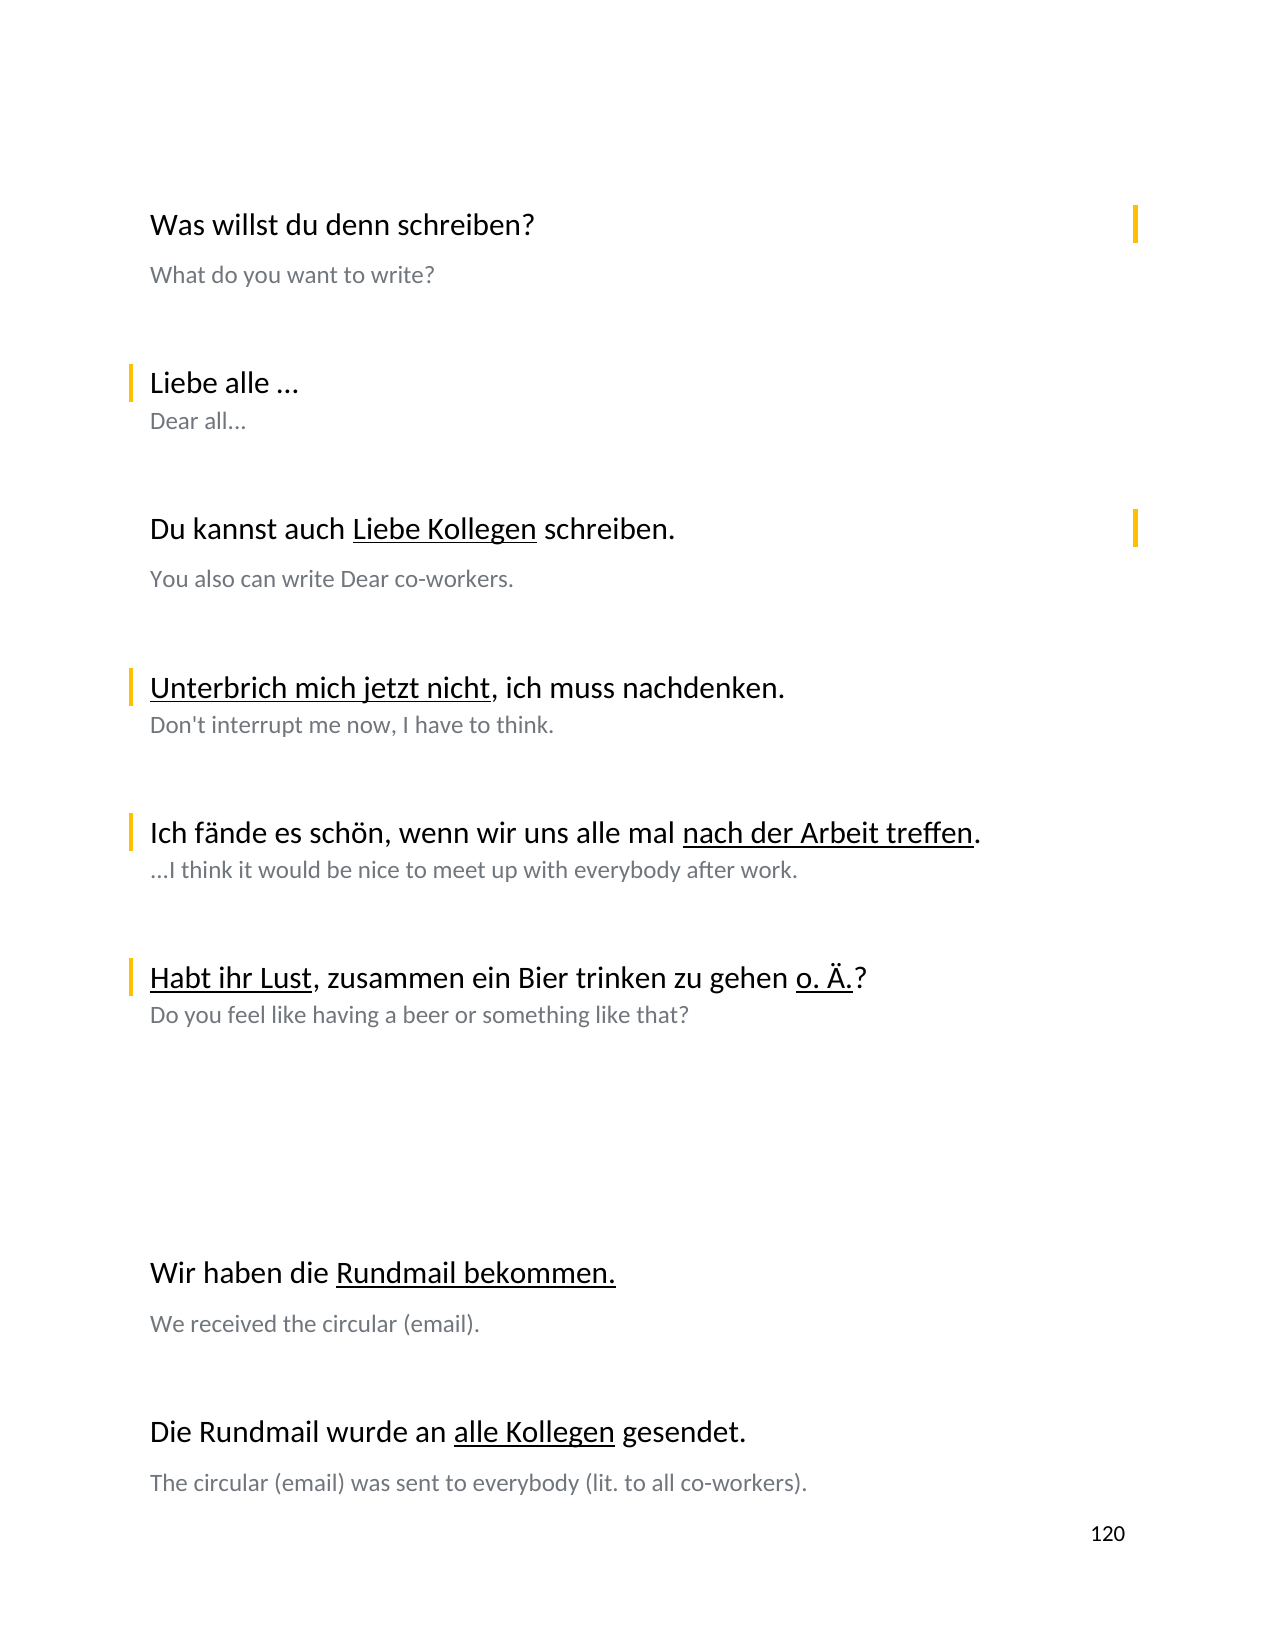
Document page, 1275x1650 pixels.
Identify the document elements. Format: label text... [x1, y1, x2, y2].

text Wir haben die Rundmail bekommen. [150, 1253, 1125, 1291]
text Don't interrupt me now, I have to think. [150, 709, 1125, 739]
text Liebe alle … [133, 364, 1125, 402]
text Do you feel like having a beer or something like that? [150, 999, 1125, 1030]
text Die Rundmail wurde an alle Kollegen gesendet. [150, 1412, 1125, 1450]
text Ich fände es schön, wenn wir uns alle mal nach der Arbeit treffen. [133, 813, 1125, 851]
text Unterbrich mich jetzt nicht, ich muss nachdenken. [133, 668, 1125, 706]
text Dear all... [150, 405, 1125, 435]
text ...I think it would be nice to meet up with everybody after work. [150, 854, 1125, 884]
text The circular (email) was sent to everybody (lit. to all co-workers). [150, 1467, 1125, 1497]
text What do you want to write? [150, 259, 1125, 290]
text You also can write Dear co-workers. [150, 564, 1125, 594]
text Was willst du denn schreiben? [150, 205, 1133, 243]
text Habt ihr Lust, zusammen ein Bier trinken zu gehen o. Ä.? [133, 958, 1125, 996]
text Du kannst auch Liebe Kollegen schreiben. [150, 509, 1133, 547]
text We received the circular (email). [150, 1308, 1125, 1338]
